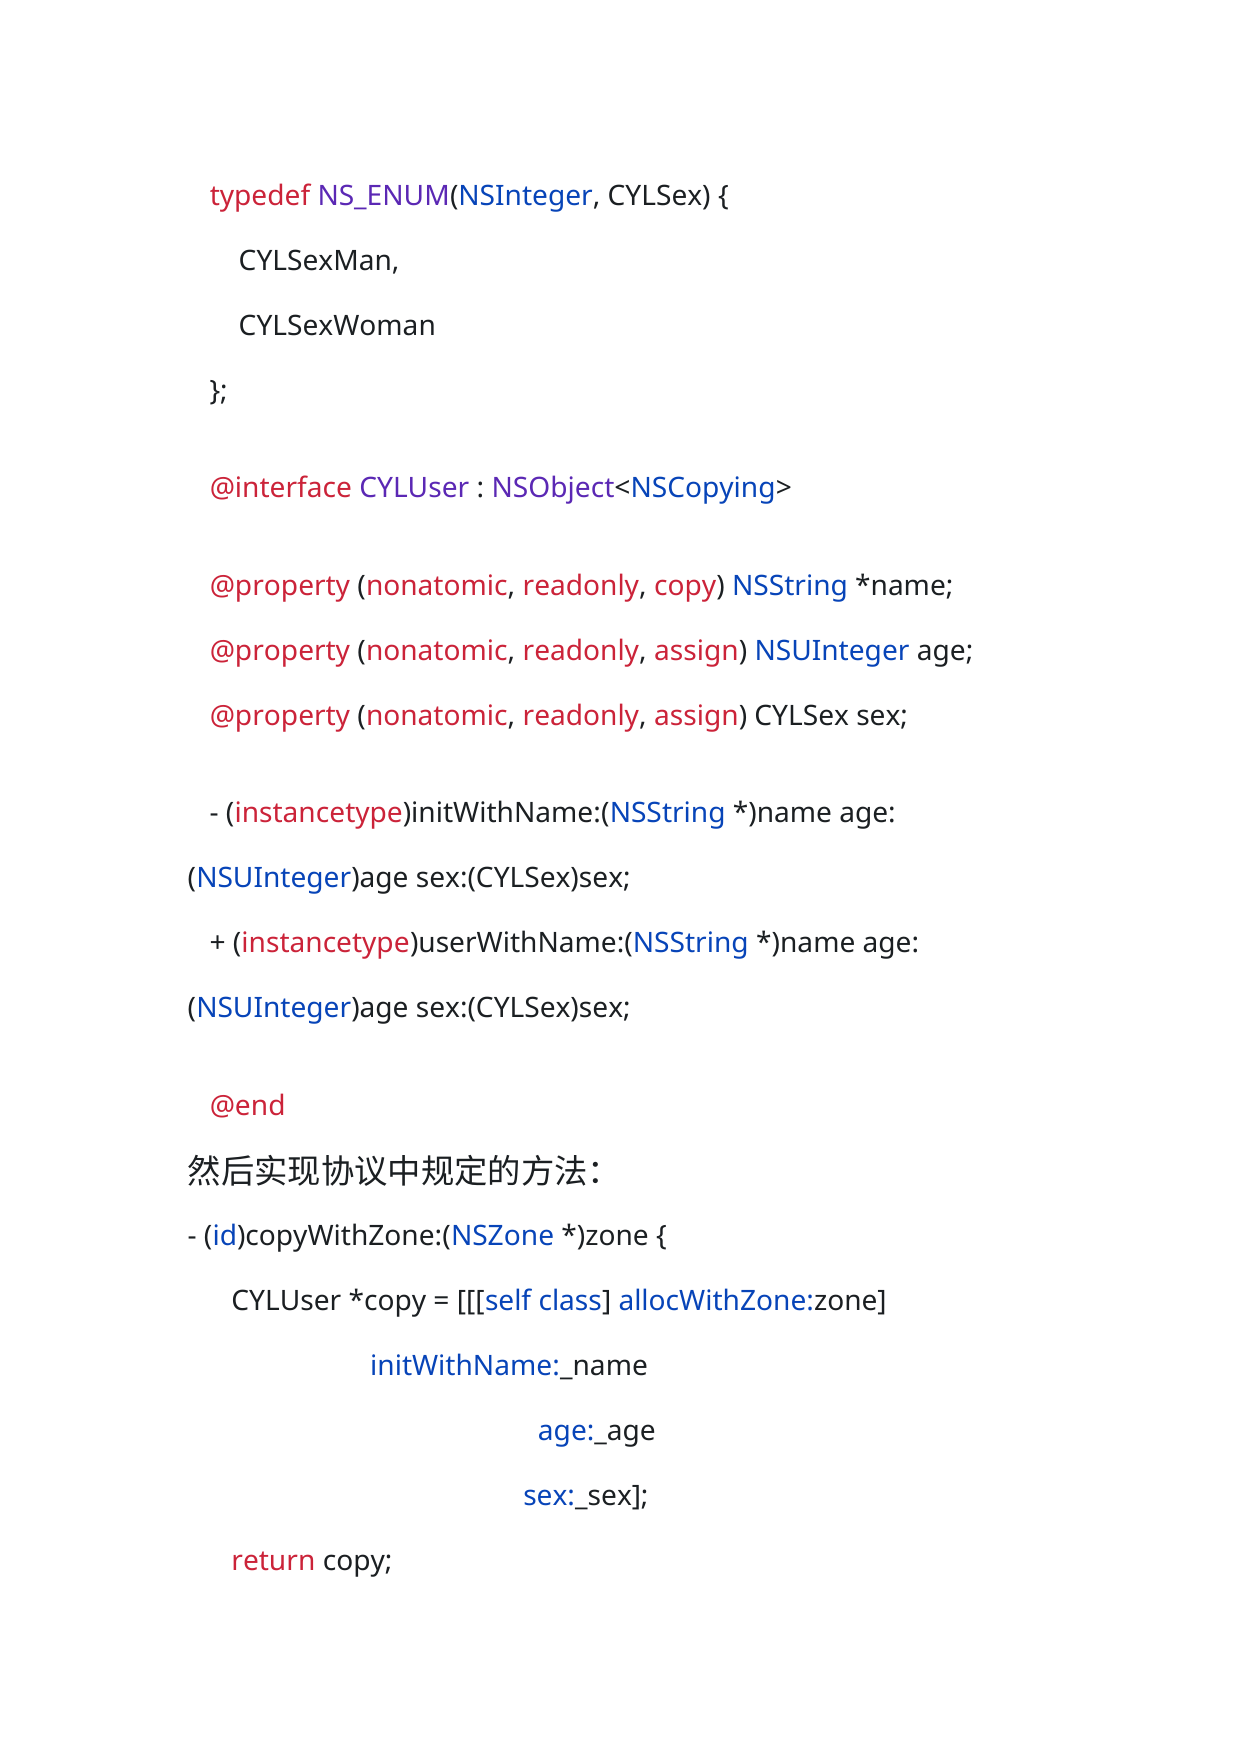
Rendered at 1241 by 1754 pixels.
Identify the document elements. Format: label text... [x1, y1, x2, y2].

text - (instancetype)initWithName:(NSString *)name age:(NSUInteger)age sex:(CYLSex)sex; [187, 779, 1053, 909]
text age:_age [187, 1397, 1053, 1462]
text @property (nonatomic, readonly, assign) CYLSex sex; [187, 682, 1053, 747]
text @property (nonatomic, readonly, assign) NSUInteger age; [187, 617, 1053, 682]
text typedef NS_ENUM(NSInteger, CYLSex) { [187, 162, 1053, 227]
text CYLSexWoman [187, 292, 1053, 357]
text @interface CYLUser : NSObject<NSCopying> [187, 454, 1053, 519]
text initWithName:_name [187, 1332, 1053, 1397]
text sex:_sex]; [187, 1462, 1053, 1527]
text - (id)copyWithZone:(NSZone *)zone { [187, 1202, 1053, 1267]
text + (instancetype)userWithName:(NSString *)name age:(NSUInteger)age sex:(CYLSex)sex; [187, 909, 1053, 1039]
text }; [187, 357, 1053, 422]
text return copy; [187, 1527, 1053, 1592]
text @end [187, 1072, 1053, 1137]
text CYLSexMan, [187, 227, 1053, 292]
text 然后实现协议中规定的方法： [187, 1137, 1053, 1202]
text CYLUser *copy = [[[self class] allocWithZone:zone] [187, 1267, 1053, 1332]
text @property (nonatomic, readonly, copy) NSString *name; [187, 552, 1053, 617]
